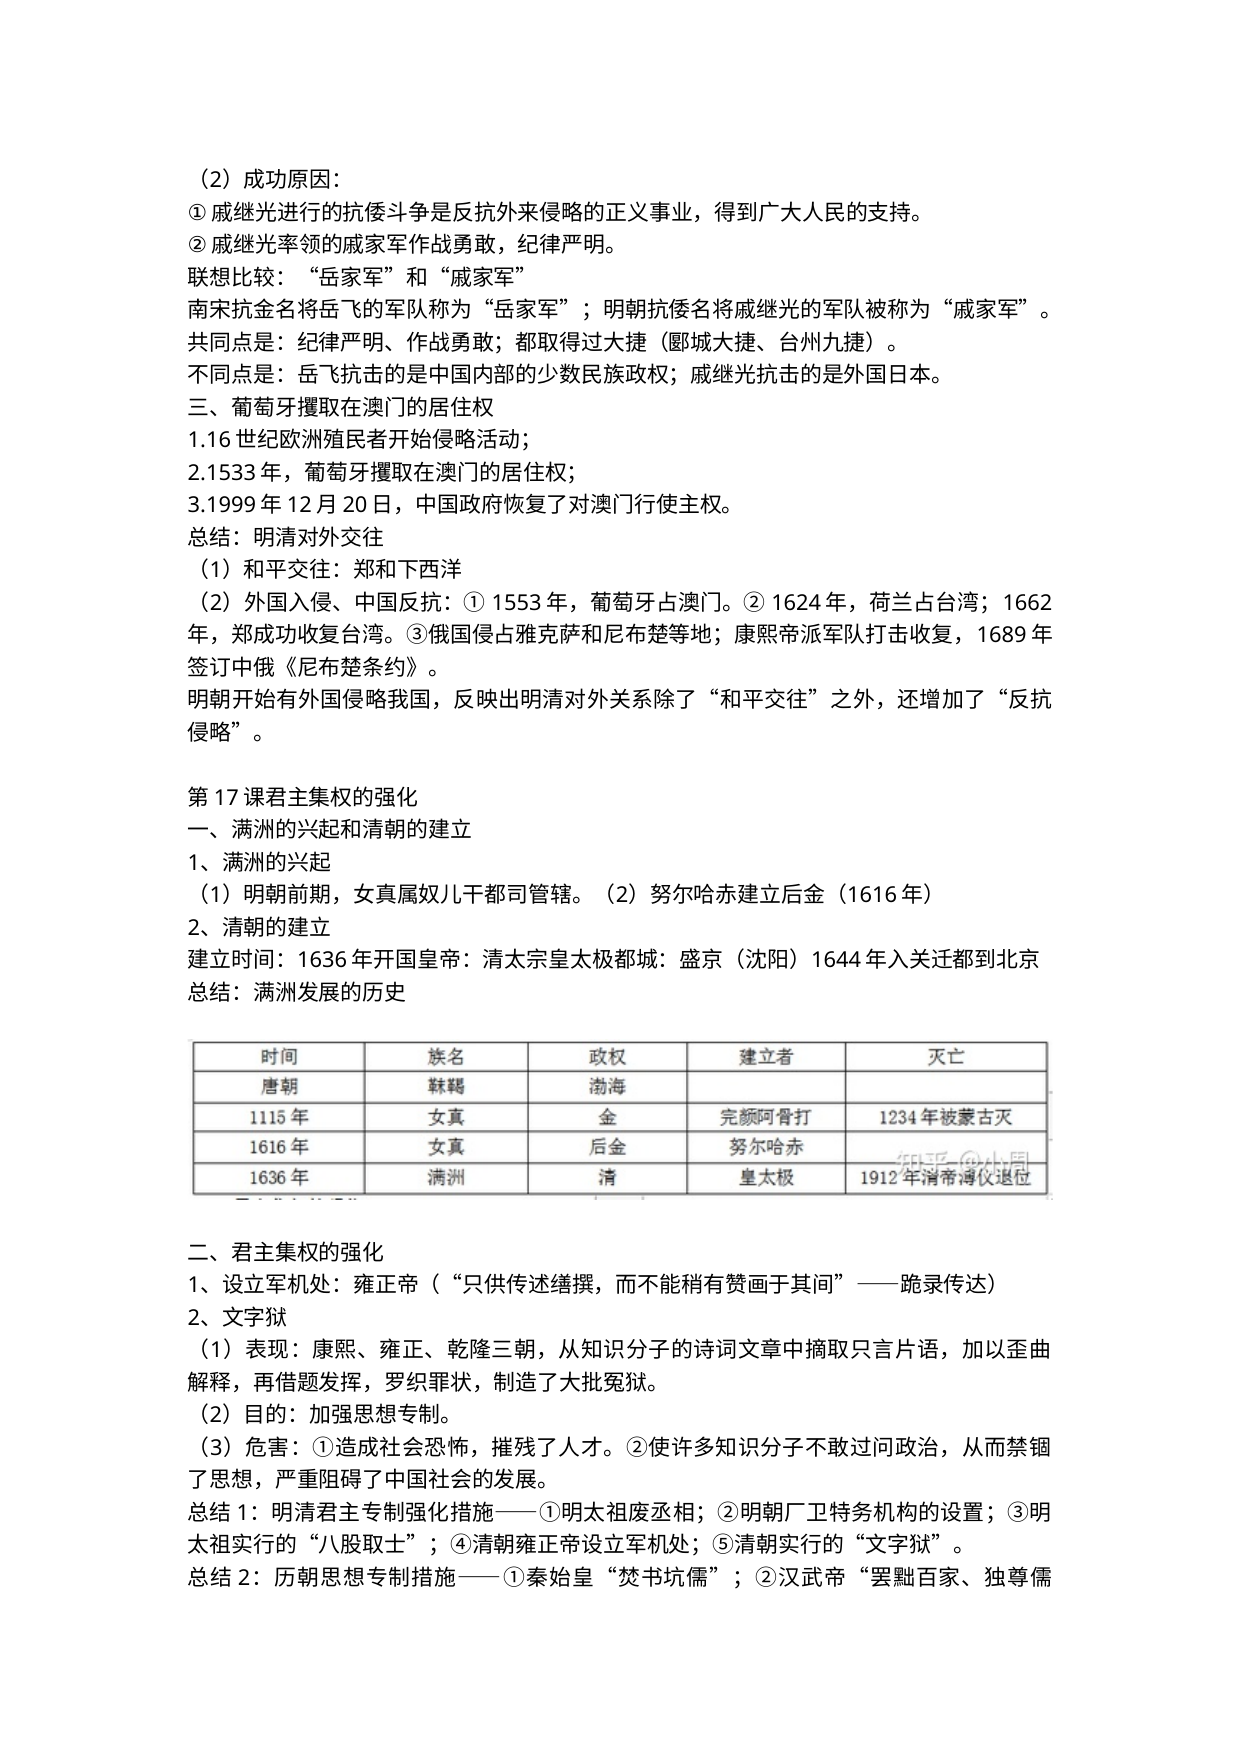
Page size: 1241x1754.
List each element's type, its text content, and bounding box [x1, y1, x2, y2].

text ②戚继光率领的戚家军作战勇敢，纪律严明。 [187, 227, 1053, 259]
text 三、葡萄牙攫取在澳门的居住权 [187, 389, 1053, 422]
text 共同点是：纪律严明、作战勇敢；都取得过大捷（郾城大捷、台州九捷）。 [187, 324, 1053, 357]
text 2、文字狱 [187, 1299, 1053, 1332]
text （2）外国入侵、中国反抗：①1553年，葡萄牙占澳门。②1624年，荷兰占台湾；1662年，郑成功收复台湾。③俄国侵占雅克萨和尼布楚等地；康熙帝派军队打击收复，1689年签订中俄《尼布楚条约》。 [187, 584, 1053, 682]
text 2、清朝的建立 [187, 909, 1053, 942]
text 第17课君主集权的强化 [187, 779, 1053, 812]
text 联想比较：“岳家军”和“戚家军” [187, 259, 1053, 292]
text 不同点是：岳飞抗击的是中国内部的少数民族政权；戚继光抗击的是外国日本。 [187, 357, 1053, 389]
text 明朝开始有外国侵略我国，反映出明清对外关系除了“和平交往”之外，还增加了“反抗侵略”。 [187, 682, 1053, 747]
text （3）危害：①造成社会恐怖，摧残了人才。②使许多知识分子不敢过问政治，从而禁锢了思想，严重阻碍了中国社会的发展。 [187, 1429, 1053, 1494]
text （2）目的：加强思想专制。 [187, 1397, 1053, 1429]
text ①戚继光进行的抗倭斗争是反抗外来侵略的正义事业，得到广大人民的支持。 [187, 194, 1053, 227]
text （1）和平交往：郑和下西洋 [187, 552, 1053, 584]
text 1.16世纪欧洲殖民者开始侵略活动； [187, 422, 1053, 454]
text 总结1：明清君主专制强化措施——①明太祖废丞相；②明朝厂卫特务机构的设置；③明太祖实行的“八股取士”；④清朝雍正帝设立军机处；⑤清朝实行的“文字狱”。 [187, 1494, 1053, 1559]
picture [187, 1039, 1053, 1200]
text 南宋抗金名将岳飞的军队称为“岳家军”；明朝抗倭名将戚继光的军队被称为“戚家军”。 [187, 292, 1053, 324]
text 建立时间：1636年开国皇帝：清太宗皇太极都城：盛京（沈阳）1644年入关迁都到北京 [187, 942, 1053, 974]
text 一、满洲的兴起和清朝的建立 [187, 812, 1053, 844]
text 总结：满洲发展的历史 [187, 974, 1053, 1007]
text 2.1533年，葡萄牙攫取在澳门的居住权； [187, 454, 1053, 487]
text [187, 1559, 1053, 1592]
text 总结：明清对外交往 [187, 519, 1053, 552]
text （1）表现：康熙、雍正、乾隆三朝，从知识分子的诗词文章中摘取只言片语，加以歪曲解释，再借题发挥，罗织罪状，制造了大批冤狱。 [187, 1332, 1053, 1397]
text （1）明朝前期，女真属奴儿干都司管辖。（2）努尔哈赤建立后金（1616年） [187, 877, 1053, 909]
text 1、设立军机处：雍正帝（“只供传述缮撰，而不能稍有赞画于其间”——跪录传达） [187, 1267, 1053, 1299]
text 3.1999年12月20日，中国政府恢复了对澳门行使主权。 [187, 487, 1053, 519]
text 1、满洲的兴起 [187, 844, 1053, 877]
text 二、君主集权的强化 [187, 1234, 1053, 1267]
text （2）成功原因： [187, 162, 1053, 194]
